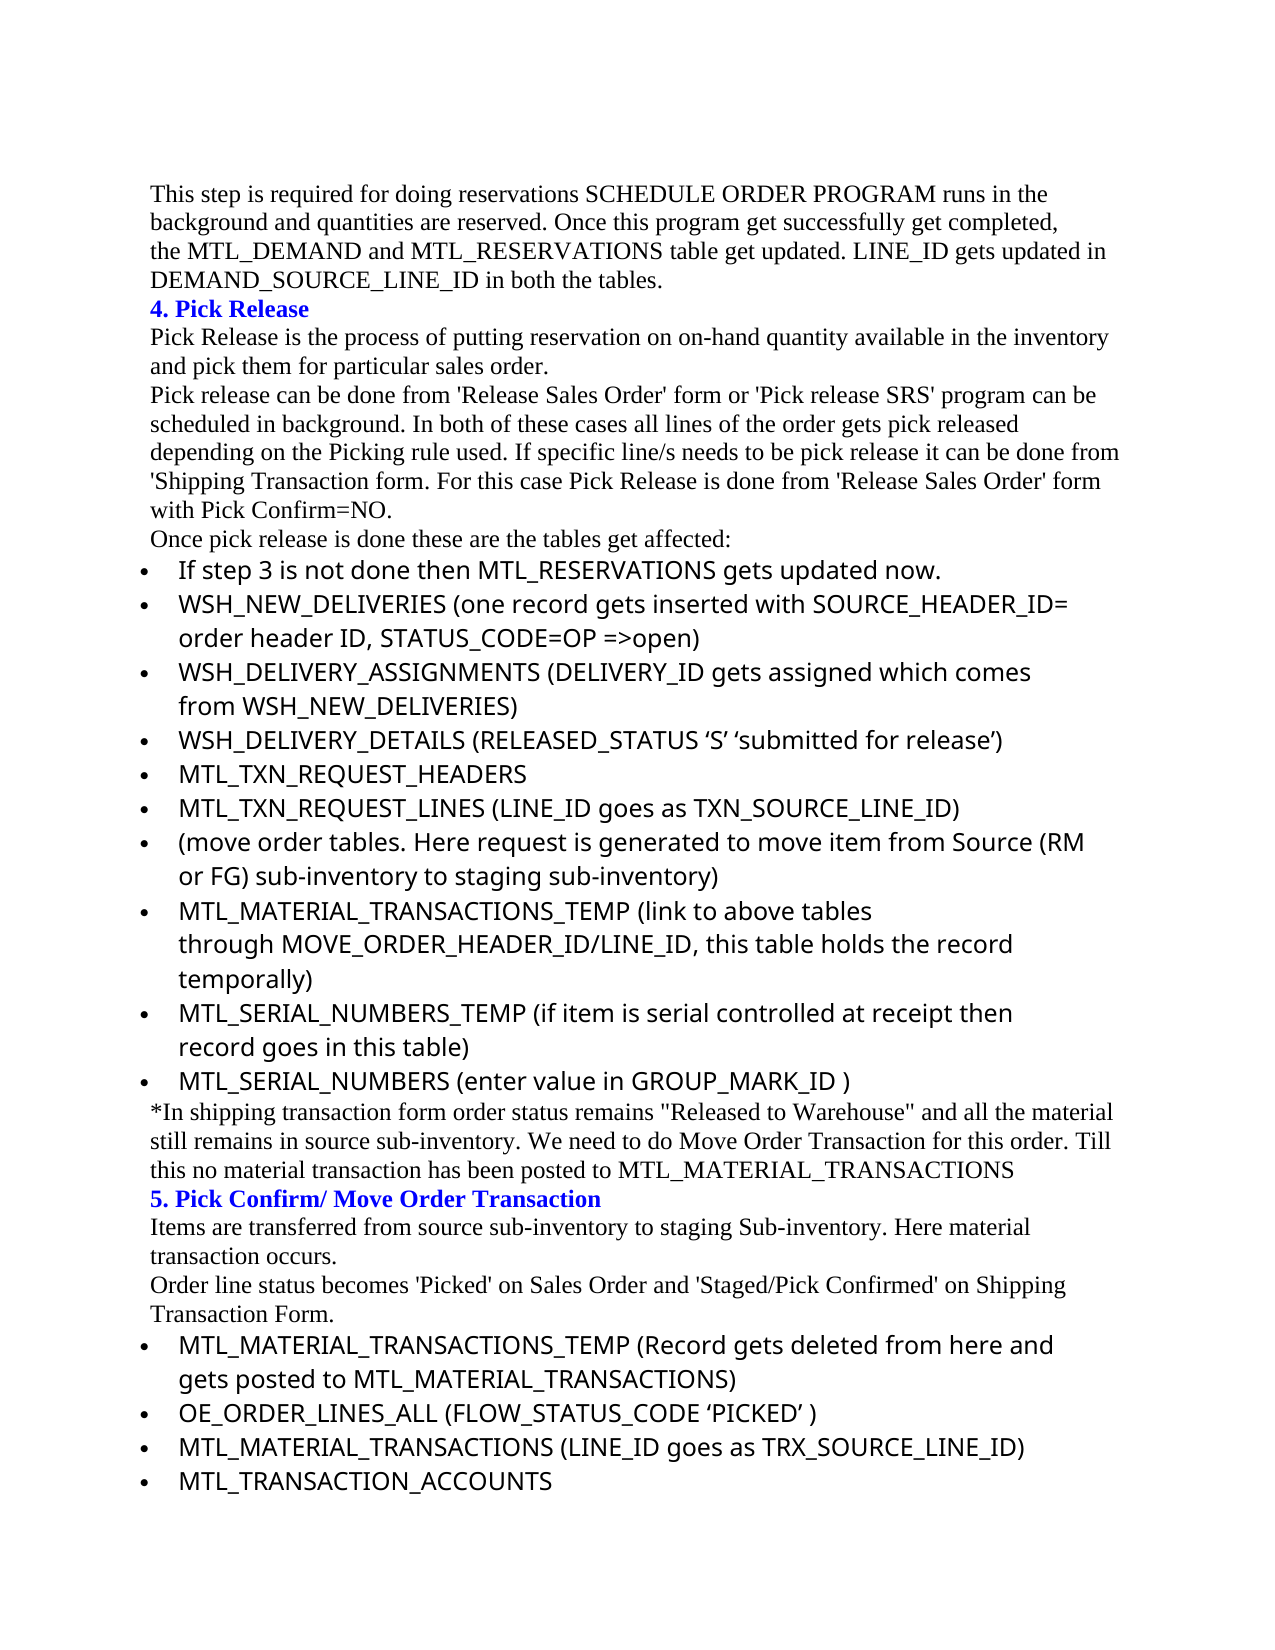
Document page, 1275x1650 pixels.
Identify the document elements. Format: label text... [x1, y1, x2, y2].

list MTL_MATERIAL_TRANSACTIONS_TEMP (Record gets deleted from here and gets posted to MTL_MATERIAL_TRANSACTIONS) [141, 1327, 1097, 1396]
list (move order tables. Here request is generated to move item from Source (RM or FG) sub-inventory to staging sub-inventory) [141, 825, 1097, 893]
text 5. Pick Confirm/ Move Order Transaction [150, 1184, 1125, 1212]
text 4. Pick Release Pick Release is the process of putting reservation on on-hand quantity available in the inventory and pick them for particular sales order. [150, 294, 1125, 380]
list MTL_SERIAL_NUMBERS (enter value in GROUP_MARK_ID ) [141, 1063, 1097, 1097]
list OE_ORDER_LINES_ALL (FLOW_STATUS_CODE ‘PICKED’ ) [141, 1396, 1097, 1430]
list WSH_NEW_DELIVERIES (one record gets inserted with SOURCE_HEADER_ID= order header ID, STATUS_CODE=OP =>open) [141, 587, 1097, 655]
text This step is required for doing reservations SCHEDULE ORDER PROGRAM runs in the background and quantities are reserved. Once this program get successfully get completed, the MTL_DEMAND and MTL_RESERVATIONS table get updated. LINE_ID gets updated in DEMAND_SOURCE_LINE_ID in both the tables. [150, 150, 1125, 294]
list If step 3 is not done then MTL_RESERVATIONS gets updated now. [141, 552, 1097, 587]
text Order line status becomes 'Picked' on Sales Order and 'Staged/Pick Confirmed' on Shipping Transaction Form. [150, 1270, 1125, 1327]
list WSH_DELIVERY_ASSIGNMENTS (DELIVERY_ID gets assigned which comes from WSH_NEW_DELIVERIES) [141, 655, 1097, 723]
list MTL_TRANSACTION_ACCOUNTS [141, 1464, 1097, 1498]
text Pick release can be done from 'Release Sales Order' form or 'Pick release SRS' program can be scheduled in background. In both of these cases all lines of the order gets pick released depending on the Picking rule used. If specific line/s needs to be pick release it can be done from 'Shipping Transaction form. For this case Pick Release is done from 'Release Sales Order' form with Pick Confirm=NO. Once pick release is done these are the tables get affected: [150, 380, 1125, 552]
list MTL_MATERIAL_TRANSACTIONS_TEMP (link to above tables through MOVE_ORDER_HEADER_ID/LINE_ID, this table holds the record temporally) [141, 893, 1097, 995]
list WSH_DELIVERY_DETAILS (RELEASED_STATUS ‘S’ ‘submitted for release’) [141, 723, 1097, 757]
list MTL_TXN_REQUEST_LINES (LINE_ID goes as TXN_SOURCE_LINE_ID) [141, 791, 1097, 825]
text Items are transferred from source sub-inventory to staging Sub-inventory. Here material transaction occurs. [150, 1212, 1125, 1270]
list MTL_MATERIAL_TRANSACTIONS (LINE_ID goes as TRX_SOURCE_LINE_ID) [141, 1430, 1097, 1464]
text *In shipping transaction form order status remains "Released to Warehouse" and all the material still remains in source sub-inventory. We need to do Move Order Transaction for this order. Till this no material transaction has been posted to MTL_MATERIAL_TRANSACTIONS [150, 1097, 1125, 1184]
list MTL_TXN_REQUEST_HEADERS [141, 757, 1097, 791]
list MTL_SERIAL_NUMBERS_TEMP (if item is serial controlled at receipt then record goes in this table) [141, 995, 1097, 1063]
